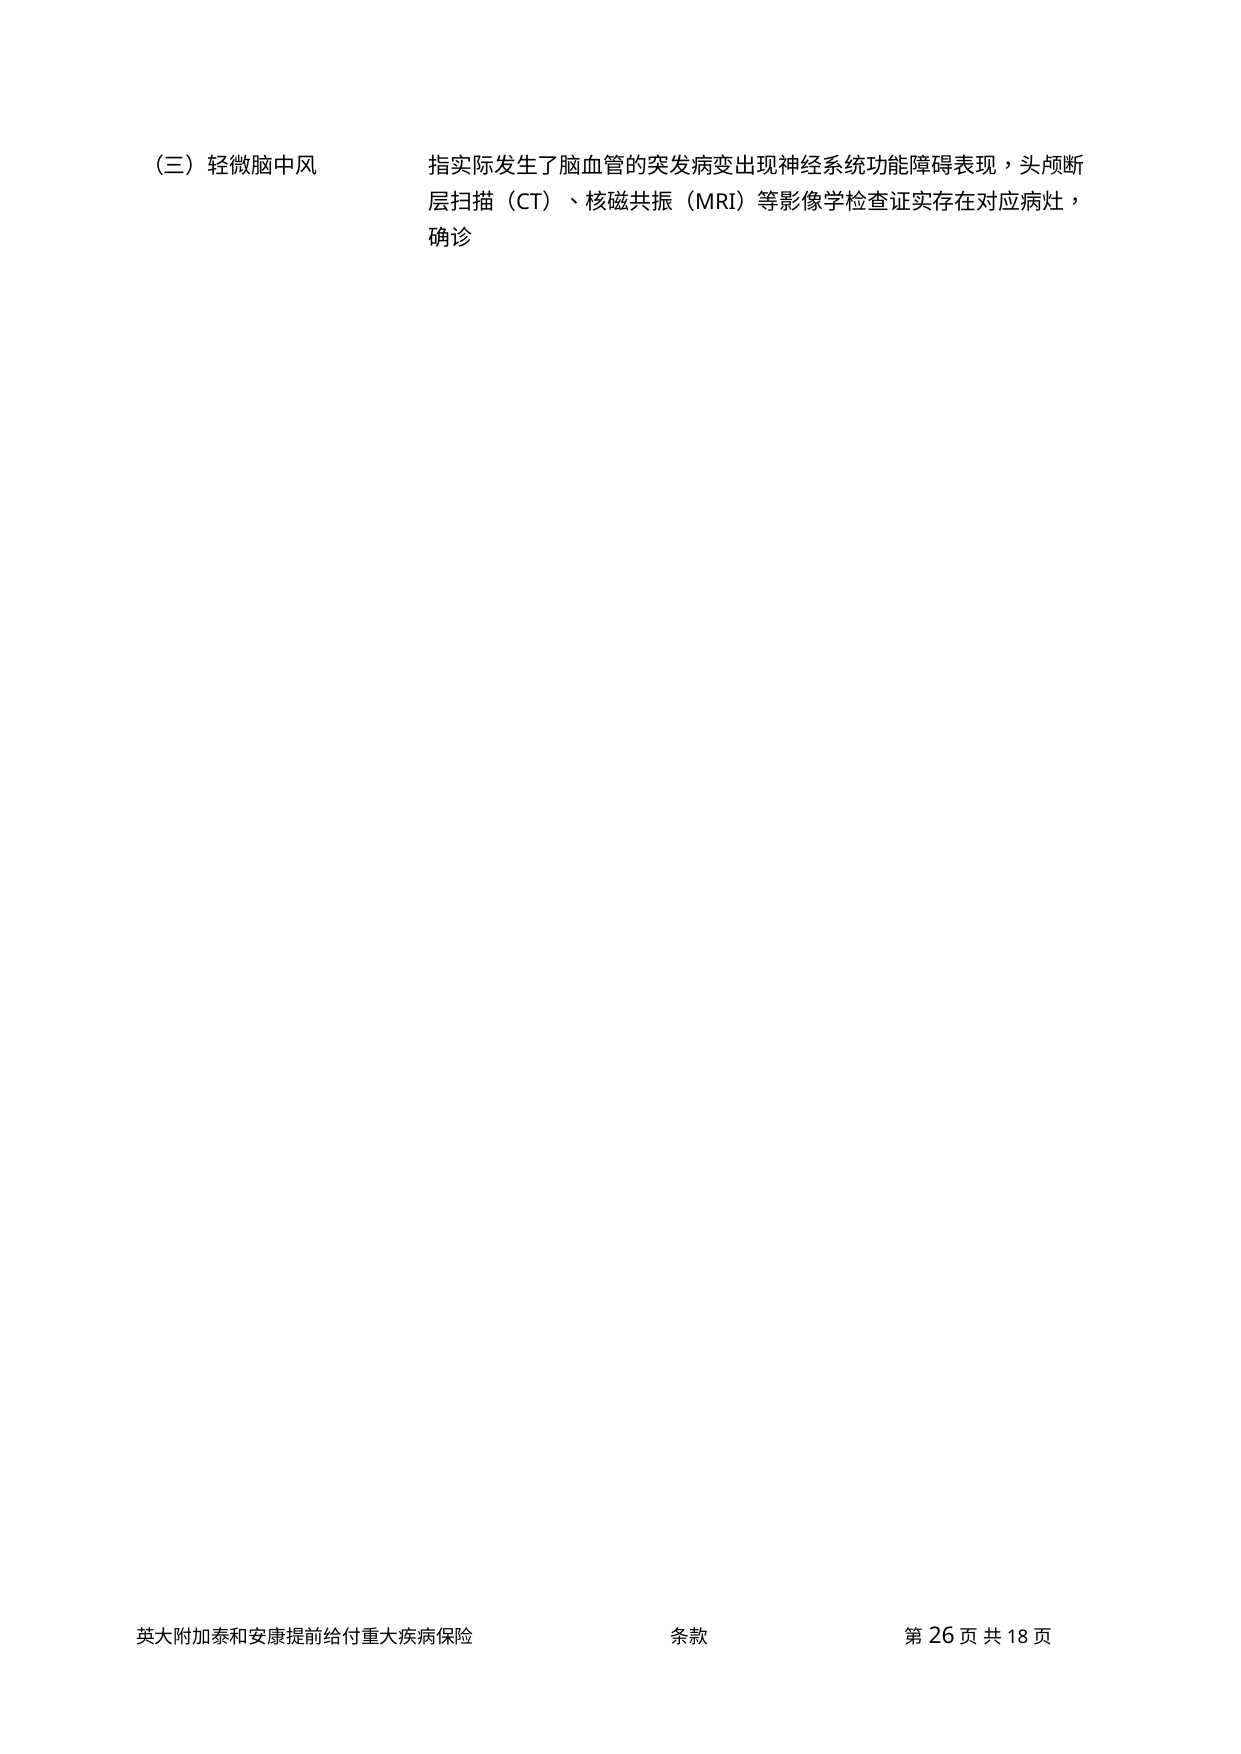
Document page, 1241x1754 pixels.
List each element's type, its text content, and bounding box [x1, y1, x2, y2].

text （三）轻微脑中风 指实际发生了脑血管的突发病变出现神经系统功能障碍表现，头颅断层扫描（CT）、核磁共振（MRI）等影像学检查证实存在对应病灶，确诊 [142, 150, 1099, 252]
